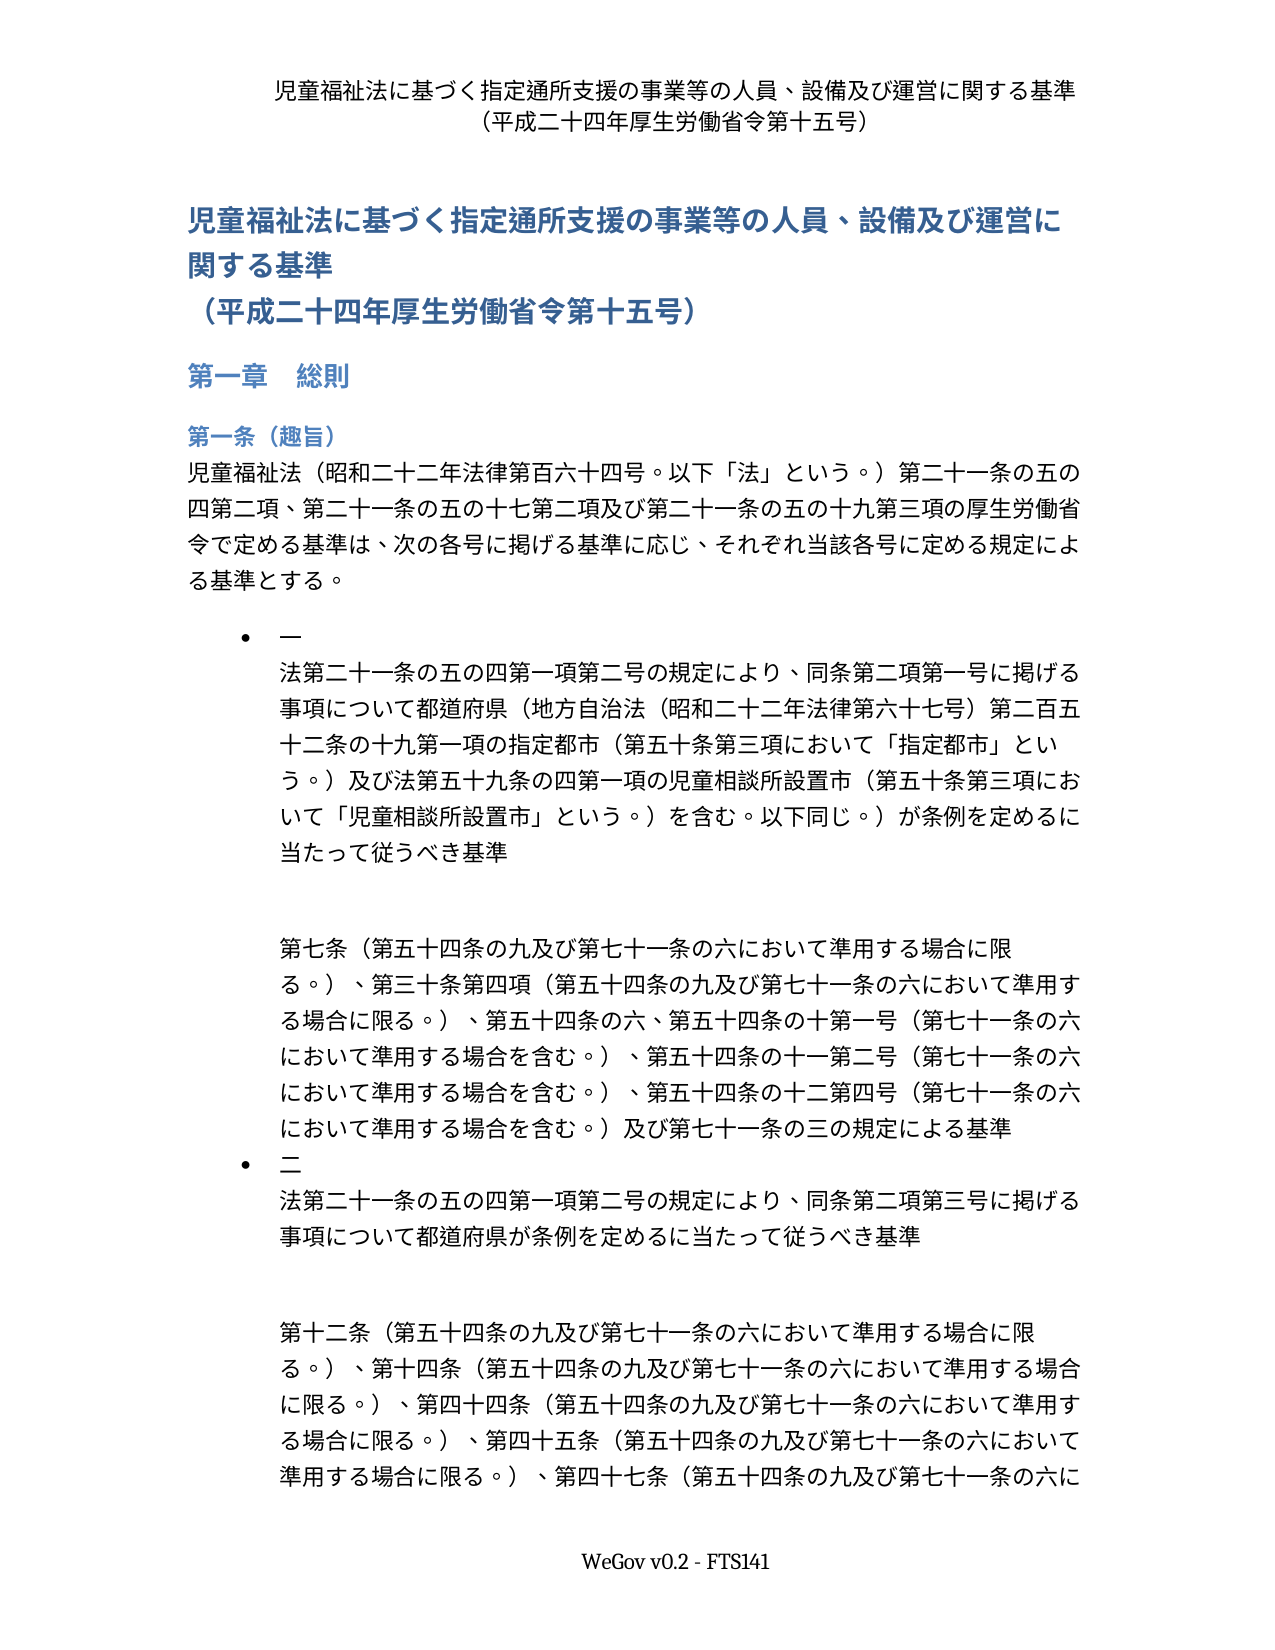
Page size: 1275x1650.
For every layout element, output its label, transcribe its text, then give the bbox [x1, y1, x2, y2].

subtitle 児童福祉法に基づく指定通所支援の事業等の人員、設備及び運営に関する基準 （平成二十四年厚生労働省令第十五号） [187, 200, 1087, 331]
subtitle 第一条（趣旨） [187, 421, 1087, 452]
subtitle 第一章 総則 [187, 358, 1087, 394]
text 児童福祉法（昭和二十二年法律第百六十四号。以下「法」という。）第二十一条の五の四第二項、第二十一条の五の十七第二項及び第二十一条の五の十九第三項の厚生労働省令で定める基準は、次の各号に掲げる基準に応じ、それぞれ当該各号に定める規定による基準とする。 [187, 457, 1087, 596]
list 一 法第二十一条の五の四第一項第二号の規定により、同条第二項第一号に掲げる事項について都道府県（地方自治法（昭和二十二年法律第六十七号）第二百五十二条の十九第一項の指定都市（第五十条第三項において「指定都市」という。）及び法第五十九条の四第一項の児童相談所設置市（第五十条第三項において「児童相談所設置市」という。）を含む。以下同じ。）が条例を定めるに当たって従うべき基準 第七条（第五十四条の九及び第七十一条の六において準用する場合に限る。）、第三十条第四項（第五十四条の九及び第七十一条の六において準用する場合に限る。）、第五十四条の六、第五十四条の十第一号（第七十一条の六において準用する場合を含む。）、第五十四条の十一第二号（第七十一条の六において準用する場合を含む。）、第五十四条の十二第四号（第七十一条の六において準用する場合を含む。）及び第七十一条の三の規定による基準 [242, 621, 1087, 1144]
